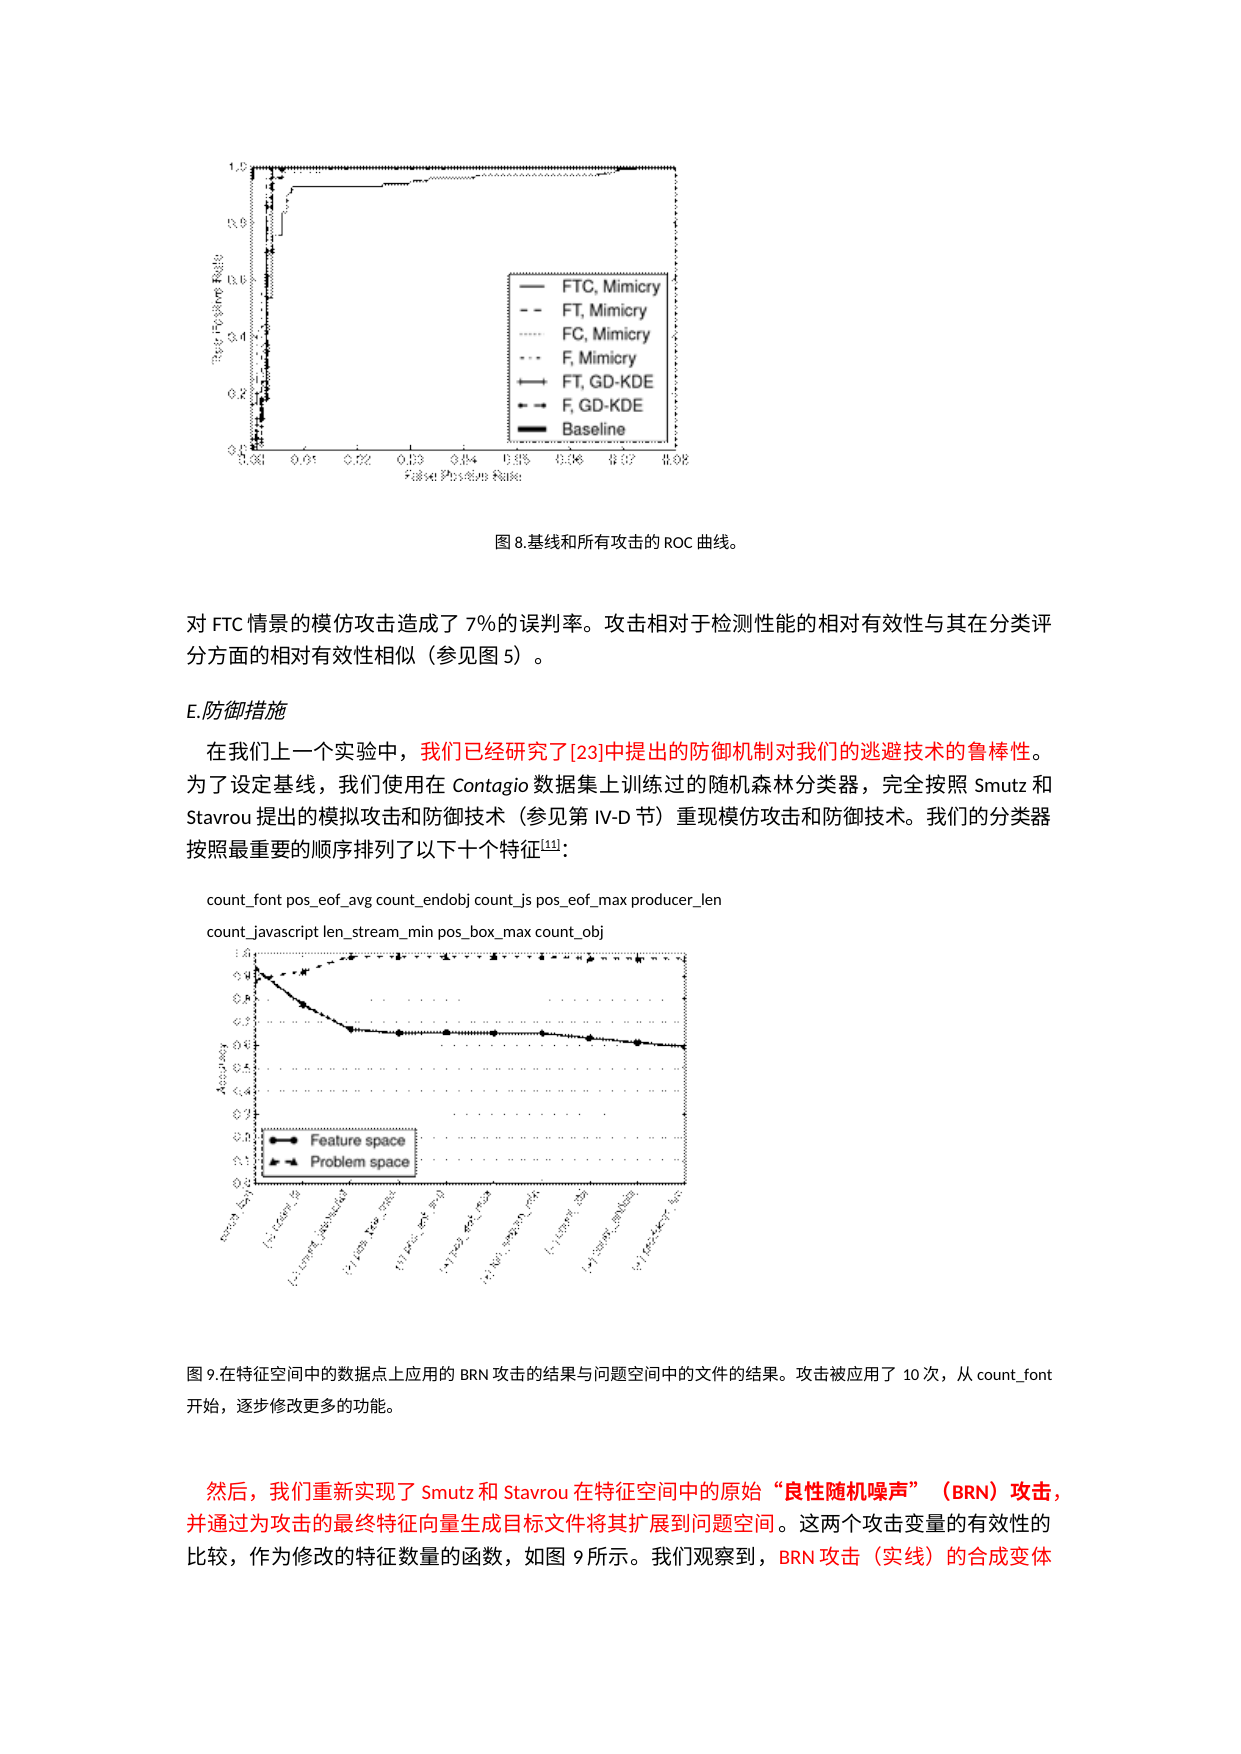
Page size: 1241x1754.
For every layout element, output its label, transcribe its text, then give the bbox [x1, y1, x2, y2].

text 对FTC情景的模仿攻击造成了7％的误判率。攻击相对于检测性能的相对有效性与其在分类评分方面的相对有效性相似（参见图5）。 [186, 606, 1053, 671]
text count_javascript len_stream_min pos_box_max count_obj [207, 916, 989, 948]
picture [216, 948, 687, 1286]
text 图9.在特征空间中的数据点上应用的BRN攻击的结果与问题空间中的文件的结果。攻击被应用了10次，从count_font开始，逐步修改更多的功能。 [186, 1357, 1053, 1422]
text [186, 1474, 1053, 1571]
text 在我们上一个实验中，我们已经研究了[23]中提出的防御机制对我们的逃避技术的鲁棒性。为了设定基线，我们使用在Contagio数据集上训练过的随机森林分类器，完全按照Smutz和Stavrou提出的模拟攻击和防御技术（参见第IV-D节）重现模仿攻击和防御技术。我们的分类器按照最重要的顺序排列了以下十个特征[11]： [186, 734, 1053, 864]
picture [211, 162, 689, 481]
text count_font pos_eof_avg count_endobj count_js pos_eof_max producer_len [207, 883, 1053, 915]
text E.防御措施 [186, 694, 1053, 726]
text 图8.基线和所有攻击的ROC曲线。 [187, 525, 1053, 558]
